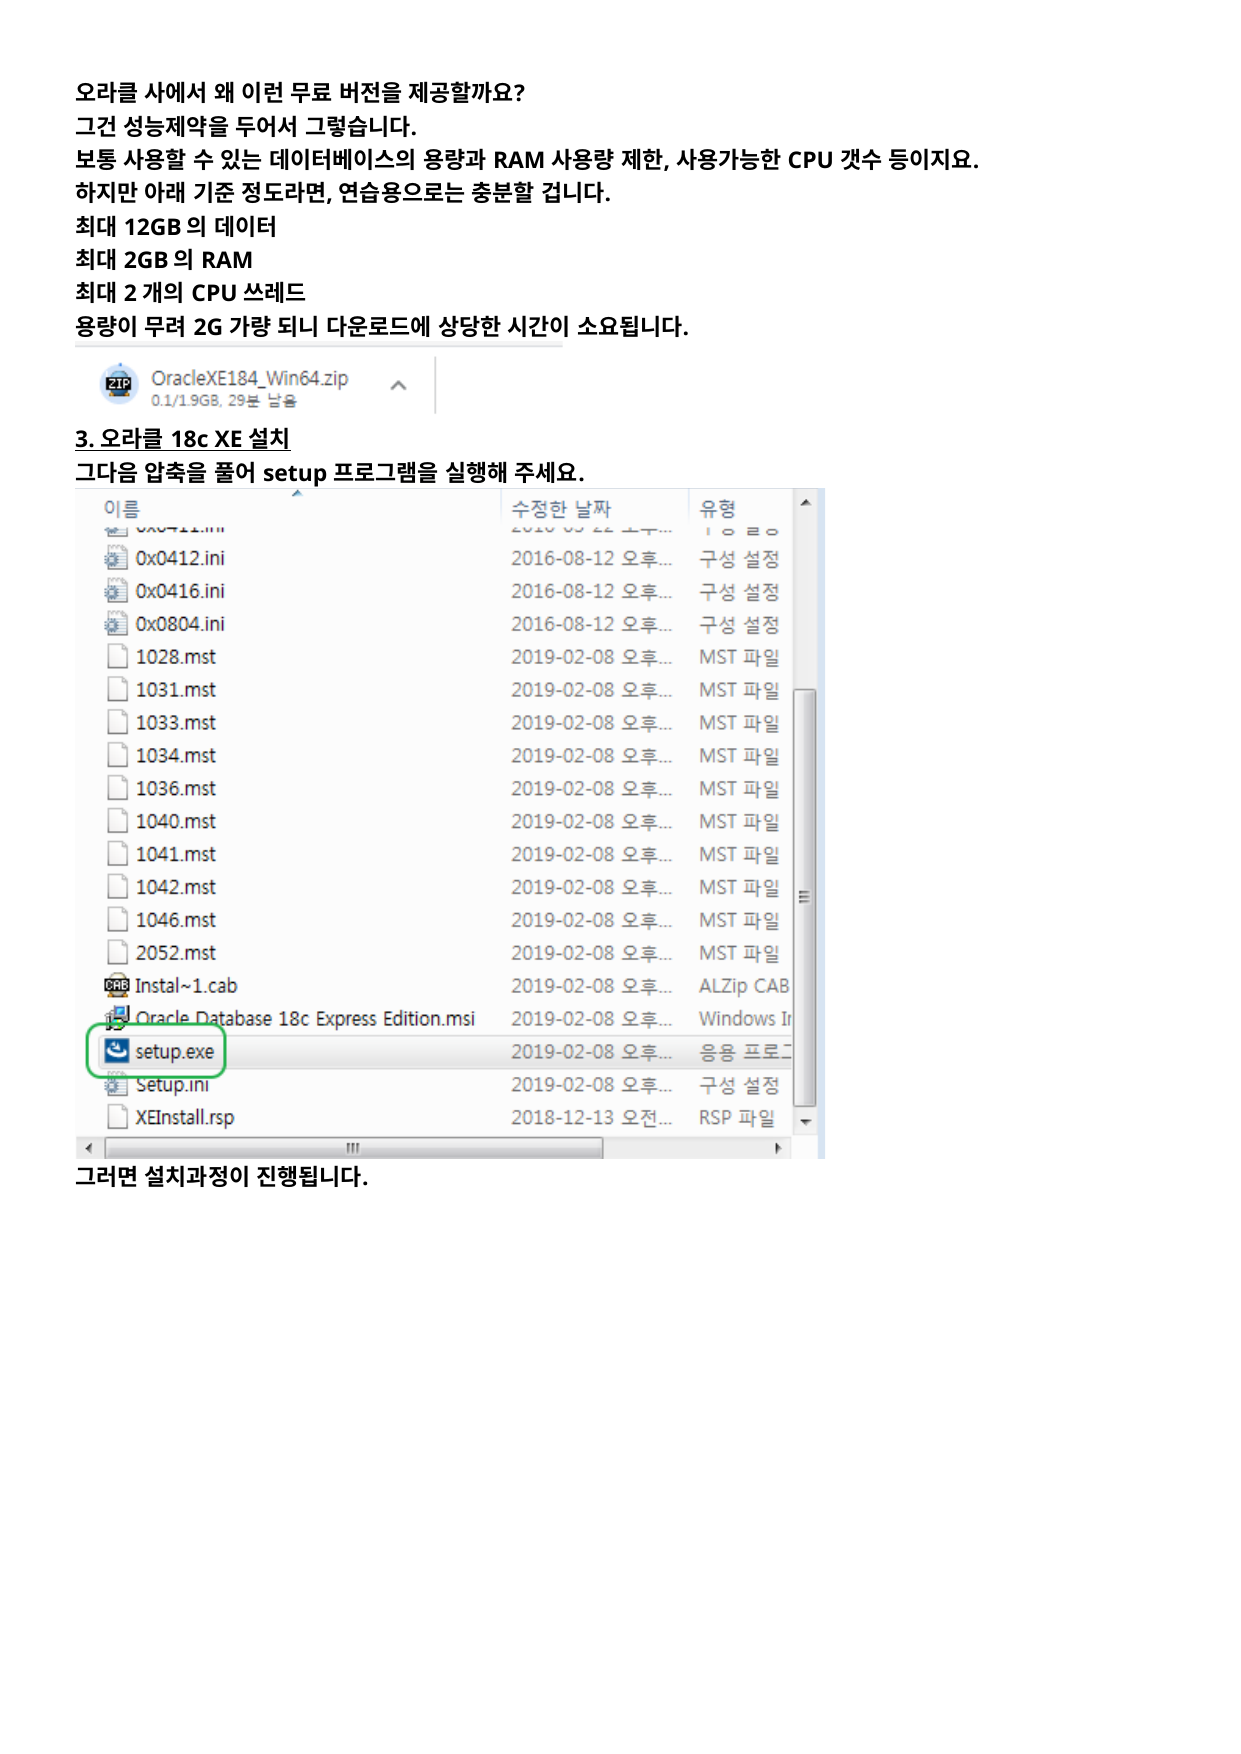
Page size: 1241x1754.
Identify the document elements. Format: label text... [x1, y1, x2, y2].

text 그러면 설치과정이 진행됩니다. [75, 1158, 1165, 1192]
text 오라클 사에서 왜 이런 무료 버전을 제공할까요? 그건 성능제약을 두어서 그렇습니다. 보통 사용할 수 있는 데이터베이스의 용량과 RAM 사용량 제한, 사용가능한 CPU 갯수 등이지요. 하지만 아래 기준 정도라면, 연습용으로는 충분할 겁니다. [75, 75, 1165, 208]
text 최대 12GB의 데이터 최대 2GB의 RAM 최대 2 개의 CPU 쓰레드 [75, 208, 1165, 308]
text 그다음 압축을 풀어 setup 프로그램을 실행해 주세요. [75, 455, 1165, 488]
text 용량이 무려 2G 가량 되니 다운로드에 상당한 시간이 소요됩니다. [75, 308, 1165, 342]
text 3. 오라클 18c XE 설치 [75, 421, 1165, 455]
picture [75, 488, 826, 1159]
picture [75, 341, 563, 422]
